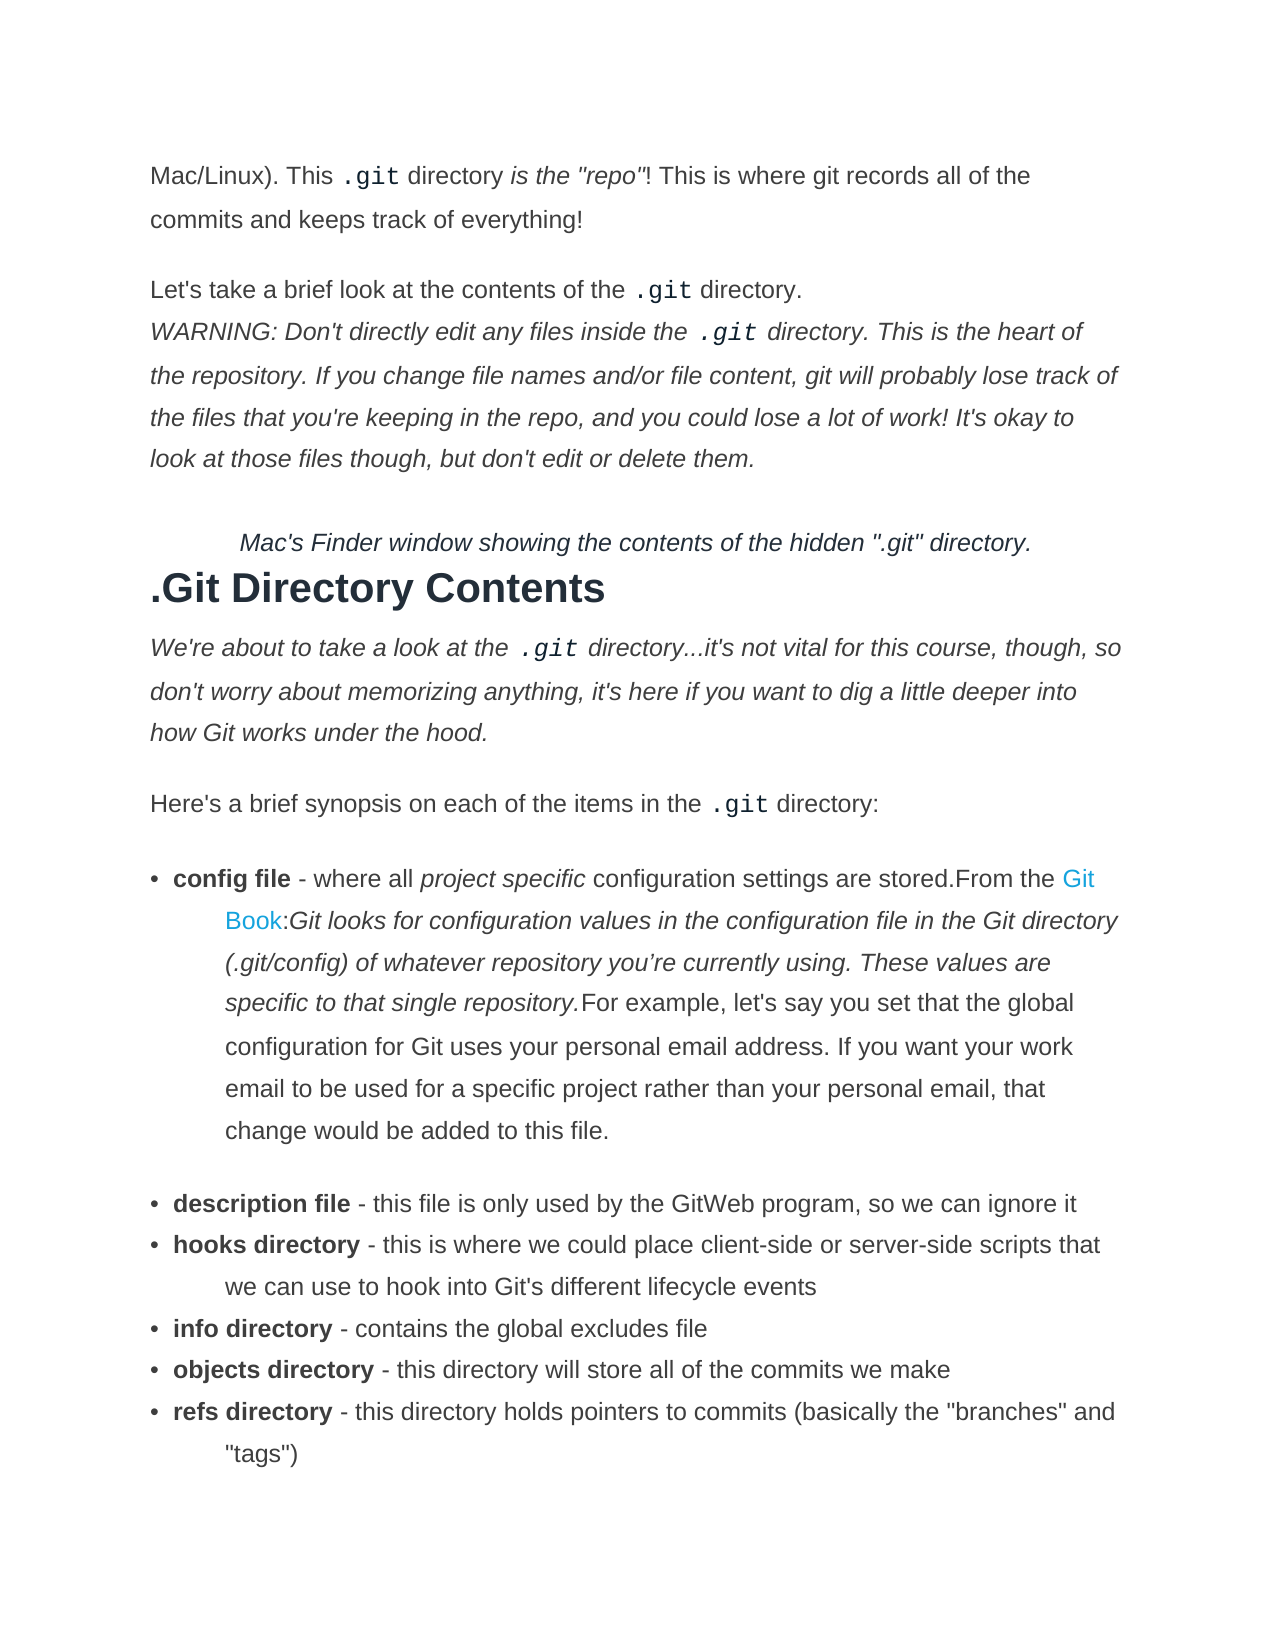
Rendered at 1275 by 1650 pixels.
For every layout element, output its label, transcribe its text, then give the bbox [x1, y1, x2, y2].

text Mac's Finder window showing the contents of the hidden ".git" directory. [150, 514, 1125, 556]
text Let's take a brief look at the contents of the [150, 264, 1125, 306]
list hooks directory - this is where we could place client-side or server-side scripts that we can use to hook into Git's different lifecycle events [150, 1217, 1125, 1301]
text WARNING: Don't directly edit any files inside the [150, 306, 1125, 473]
list refs directory - this directory holds pointers to commits (basically the "branches" and "tags") [150, 1384, 1125, 1467]
text Running the [150, 150, 1125, 233]
text We're about to take a look at the [150, 622, 1125, 747]
list description file - this file is only used by the GitWeb program, so we can ignore it [150, 1176, 1125, 1217]
text Here's a brief synopsis on each of the items in the [150, 778, 1125, 820]
list config file - where all project specific configuration settings are stored. From the Git Book: Git looks for configuration values in the configuration file in the Git directory (.git/config) of whatever repository you’re currently using. These values are specific to that single repository. For example, let's say you set that the global configuration for Git uses your personal email address. If you want your work email to be used for a specific project rather than your personal email, that change would be added to this file. [150, 851, 1125, 1144]
list info directory - contains the global excludes file [150, 1301, 1125, 1342]
list objects directory - this directory will store all of the commits we make [150, 1342, 1125, 1384]
text .Git Directory Contents [150, 556, 1125, 612]
